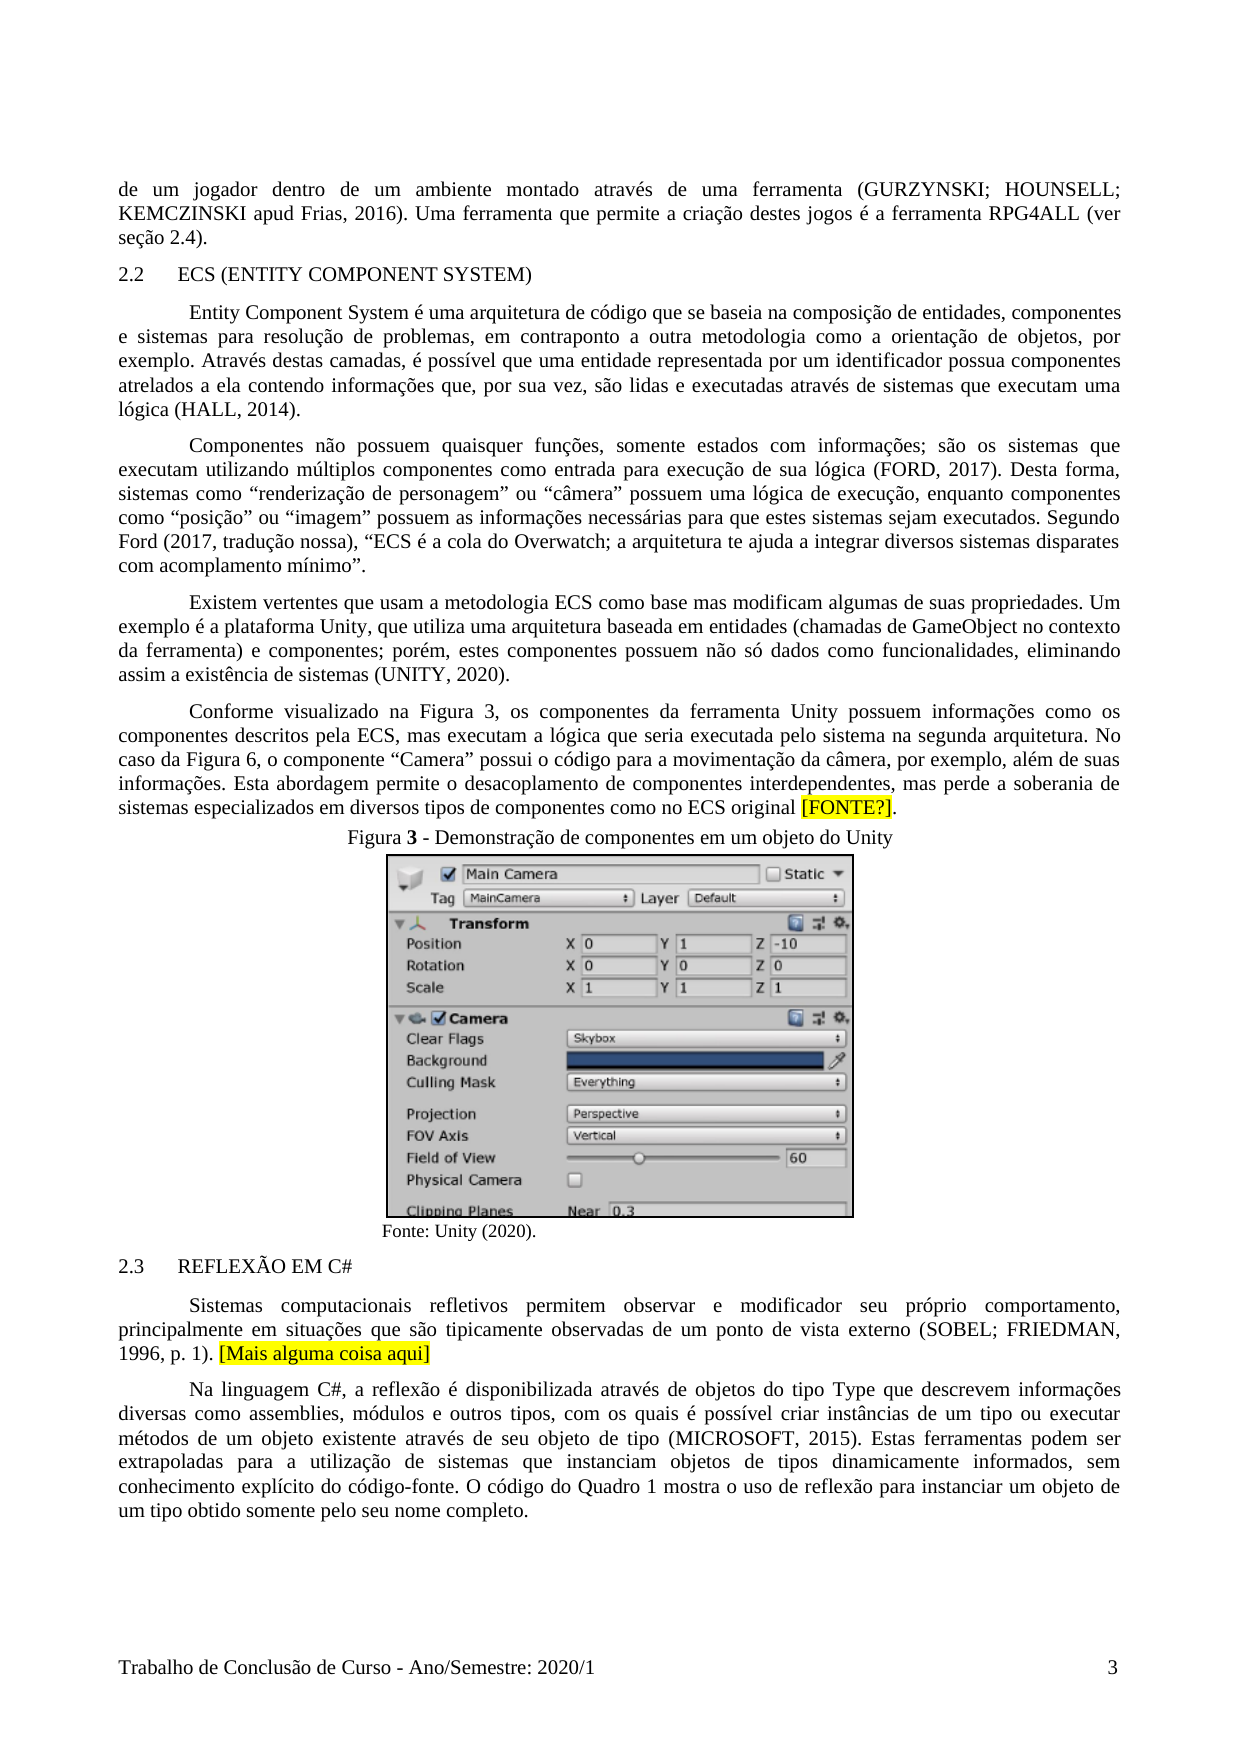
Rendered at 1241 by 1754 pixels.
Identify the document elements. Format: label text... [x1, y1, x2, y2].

text Figura 3 - Demonstração de componentes em um objeto do Unity [118, 825, 1122, 849]
text Fonte: Unity (2020). [340, 1220, 1122, 1242]
subtitle REFLEXÃO EM C# [118, 1254, 1122, 1278]
text Na linguagem C#, a reflexão é disponibilizada através de objetos do tipo Type que descrevem informações diversas como assemblies, módulos e outros tipos, com os quais é possível criar instâncias de um tipo ou executar métodos de um objeto existente através de seu objeto de tipo (MICROSOFT, 2015). Estas ferramentas podem ser extrapoladas para a utilização de sistemas que instanciam objetos de tipos dinamicamente informados, sem conhecimento explícito do código-fonte. O código do Quadro 1 mostra o uso de reflexão para instanciar um objeto de um tipo obtido somente pelo seu nome completo. [118, 1377, 1122, 1522]
text Conforme visualizado na Figura 3, os componentes da ferramenta Unity possuem informações como os componentes descritos pela ECS, mas executam a lógica que seria executada pelo sistema na segunda arquitetura. No caso da Figura 6, o componente “Camera” possui o código para a movimentação da câmera, por exemplo, além de suas informações. Esta abordagem permite o desacoplamento de componentes interdependentes, mas perde a soberania de sistemas especializados em diversos tipos de componentes como no ECS original [FONTE?]. [118, 699, 1122, 819]
picture [388, 856, 852, 1216]
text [118, 177, 1122, 249]
text Existem vertentes que usam a metodologia ECS como base mas modificam algumas de suas propriedades. Um exemplo é a plataforma Unity, que utiliza uma arquitetura baseada em entidades (chamadas de GameObject no contexto da ferramenta) e componentes; porém, estes componentes possuem não só dados como funcionalidades, eliminando assim a existência de sistemas (UNITY, 2020). [118, 590, 1122, 686]
text Entity Component System é uma arquitetura de código que se baseia na composição de entidades, componentes e sistemas para resolução de problemas, em contraponto a outra metodologia como a orientação de objetos, por exemplo. Através destas camadas, é possível que uma entidade representada por um identificador possua componentes atrelados a ela contendo informações que, por sua vez, são lidas e executadas através de sistemas que executam uma lógica (HALL, 2014). [118, 300, 1122, 421]
text Sistemas computacionais refletivos permitem observar e modificador seu próprio comportamento, principalmente em situações que são tipicamente observadas de um ponto de vista externo (SOBEL; FRIEDMAN, 1996, p. 1). [Mais alguma coisa aqui] [118, 1293, 1122, 1365]
text Componentes não possuem quaisquer funções, somente estados com informações; são os sistemas que executam utilizando múltiplos componentes como entrada para execução de sua lógica (FORD, 2017). Desta forma, sistemas como “renderização de personagem” ou “câmera” possuem uma lógica de execução, enquanto componentes como “posição” ou “imagem” possuem as informações necessárias para que estes sistemas sejam executados. Segundo Ford (2017, tradução nossa), “ECS é a cola do Overwatch; a arquitetura te ajuda a integrar diversos sistemas disparates com acomplamento mínimo”. [118, 433, 1122, 577]
subtitle ECS (Entity Component System) [118, 262, 1122, 286]
